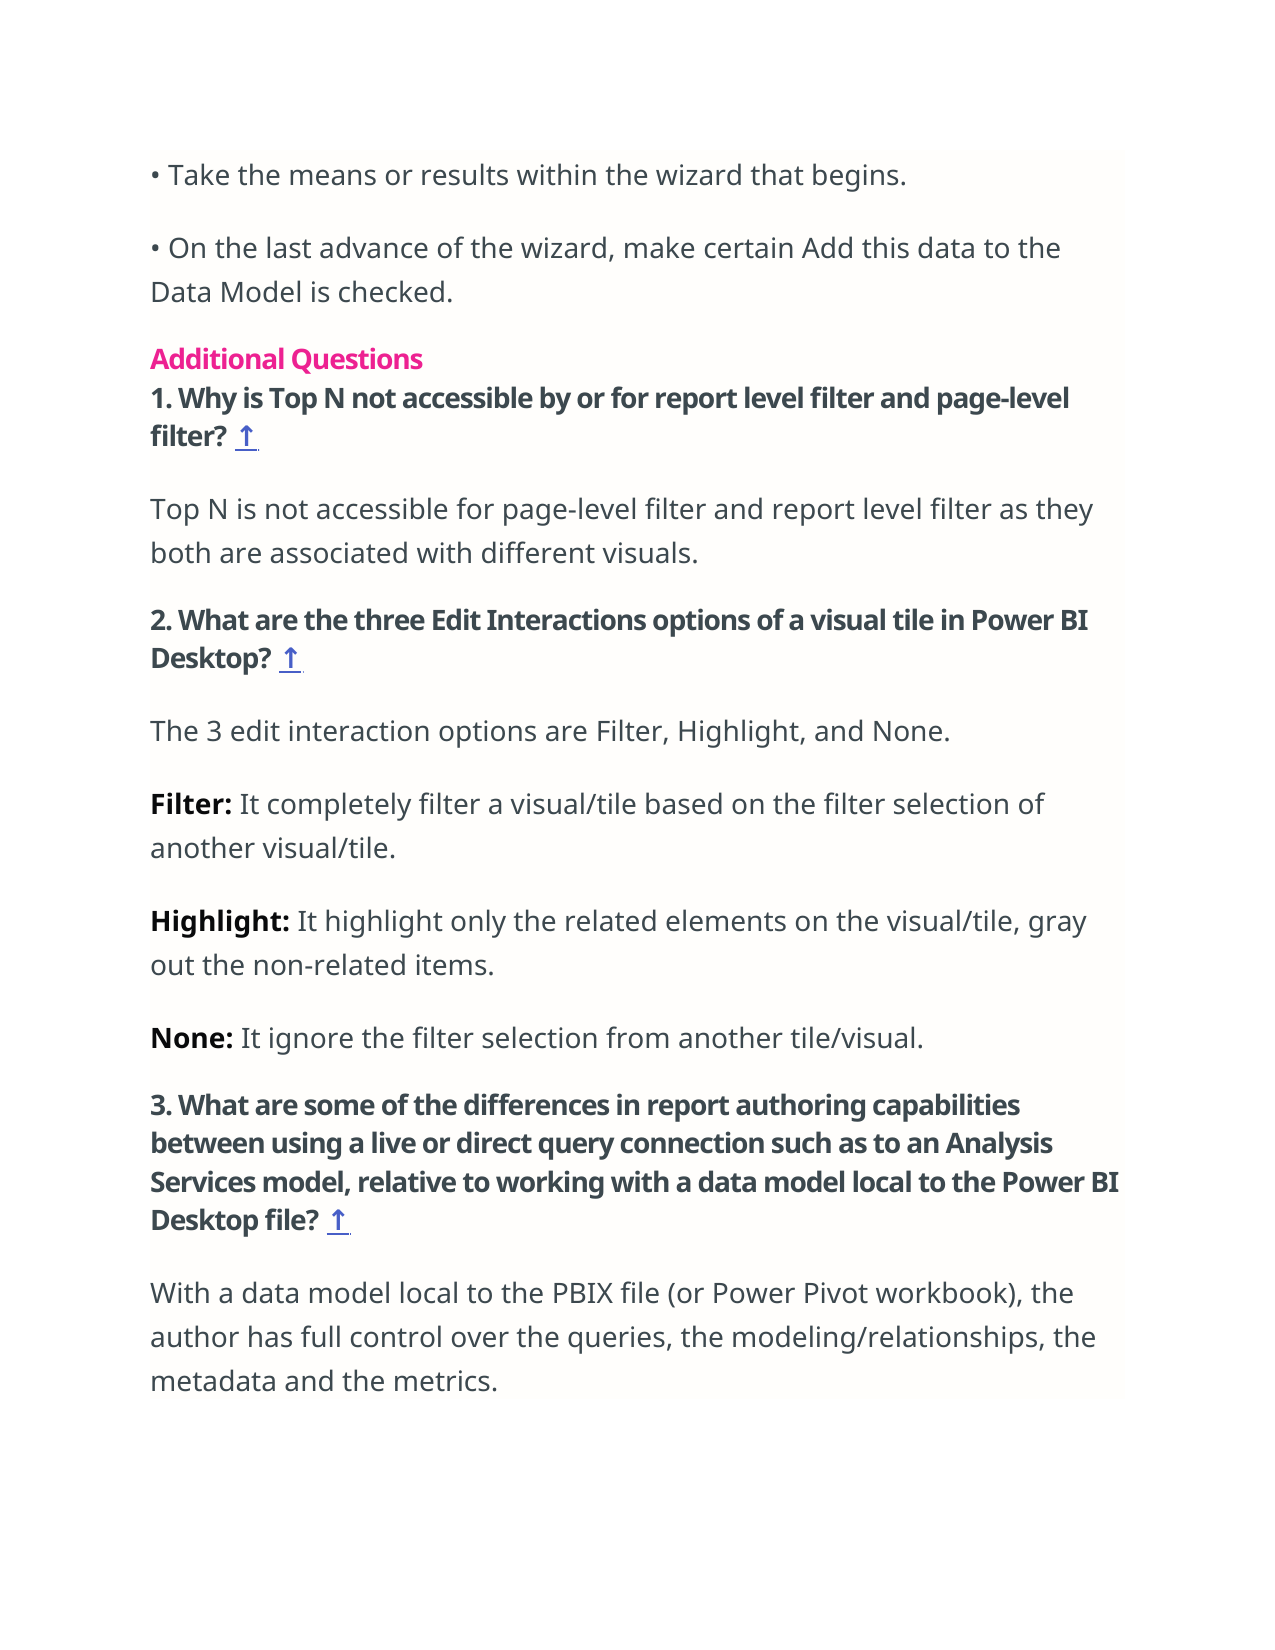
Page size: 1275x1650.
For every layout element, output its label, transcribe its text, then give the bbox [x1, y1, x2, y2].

text Top N is not accessible for page-level filter and report level filter as they both are associated with different visuals. [150, 484, 1125, 571]
text • On the last advance of the wizard, make certain Add this data to the Data Model is checked. [150, 223, 1125, 310]
text Additional Questions [150, 339, 1125, 378]
text None: It ignore the filter selection from another tile/visual. [150, 1012, 1125, 1056]
text The 3 edit interaction options are Filter, Highlight, and None. [150, 706, 1125, 750]
text Filter: It completely filter a visual/tile based on the filter selection of another visual/tile. [150, 779, 1125, 867]
text 2. What are the three Edit Interactions options of a visual tile in Power BI Desktop? ↑ [150, 600, 1125, 677]
text With a data model local to the PBIX file (or Power Pivot workbook), the author has full control over the queries, the modeling/relationships, the metadata and the metrics. [150, 1268, 1125, 1399]
text 3. What are some of the differences in report authoring capabilities between using a live or direct query connection such as to an Analysis Services model, relative to working with a data model local to the Power BI Desktop file? ↑ [150, 1085, 1125, 1239]
text 1. Why is Top N not accessible by or for report level filter and page-level filter? ↑ [150, 378, 1125, 454]
text Highlight: It highlight only the related elements on the visual/tile, gray out the non-related items. [150, 896, 1125, 983]
text • Take the means or results within the wizard that begins. [150, 150, 1125, 194]
